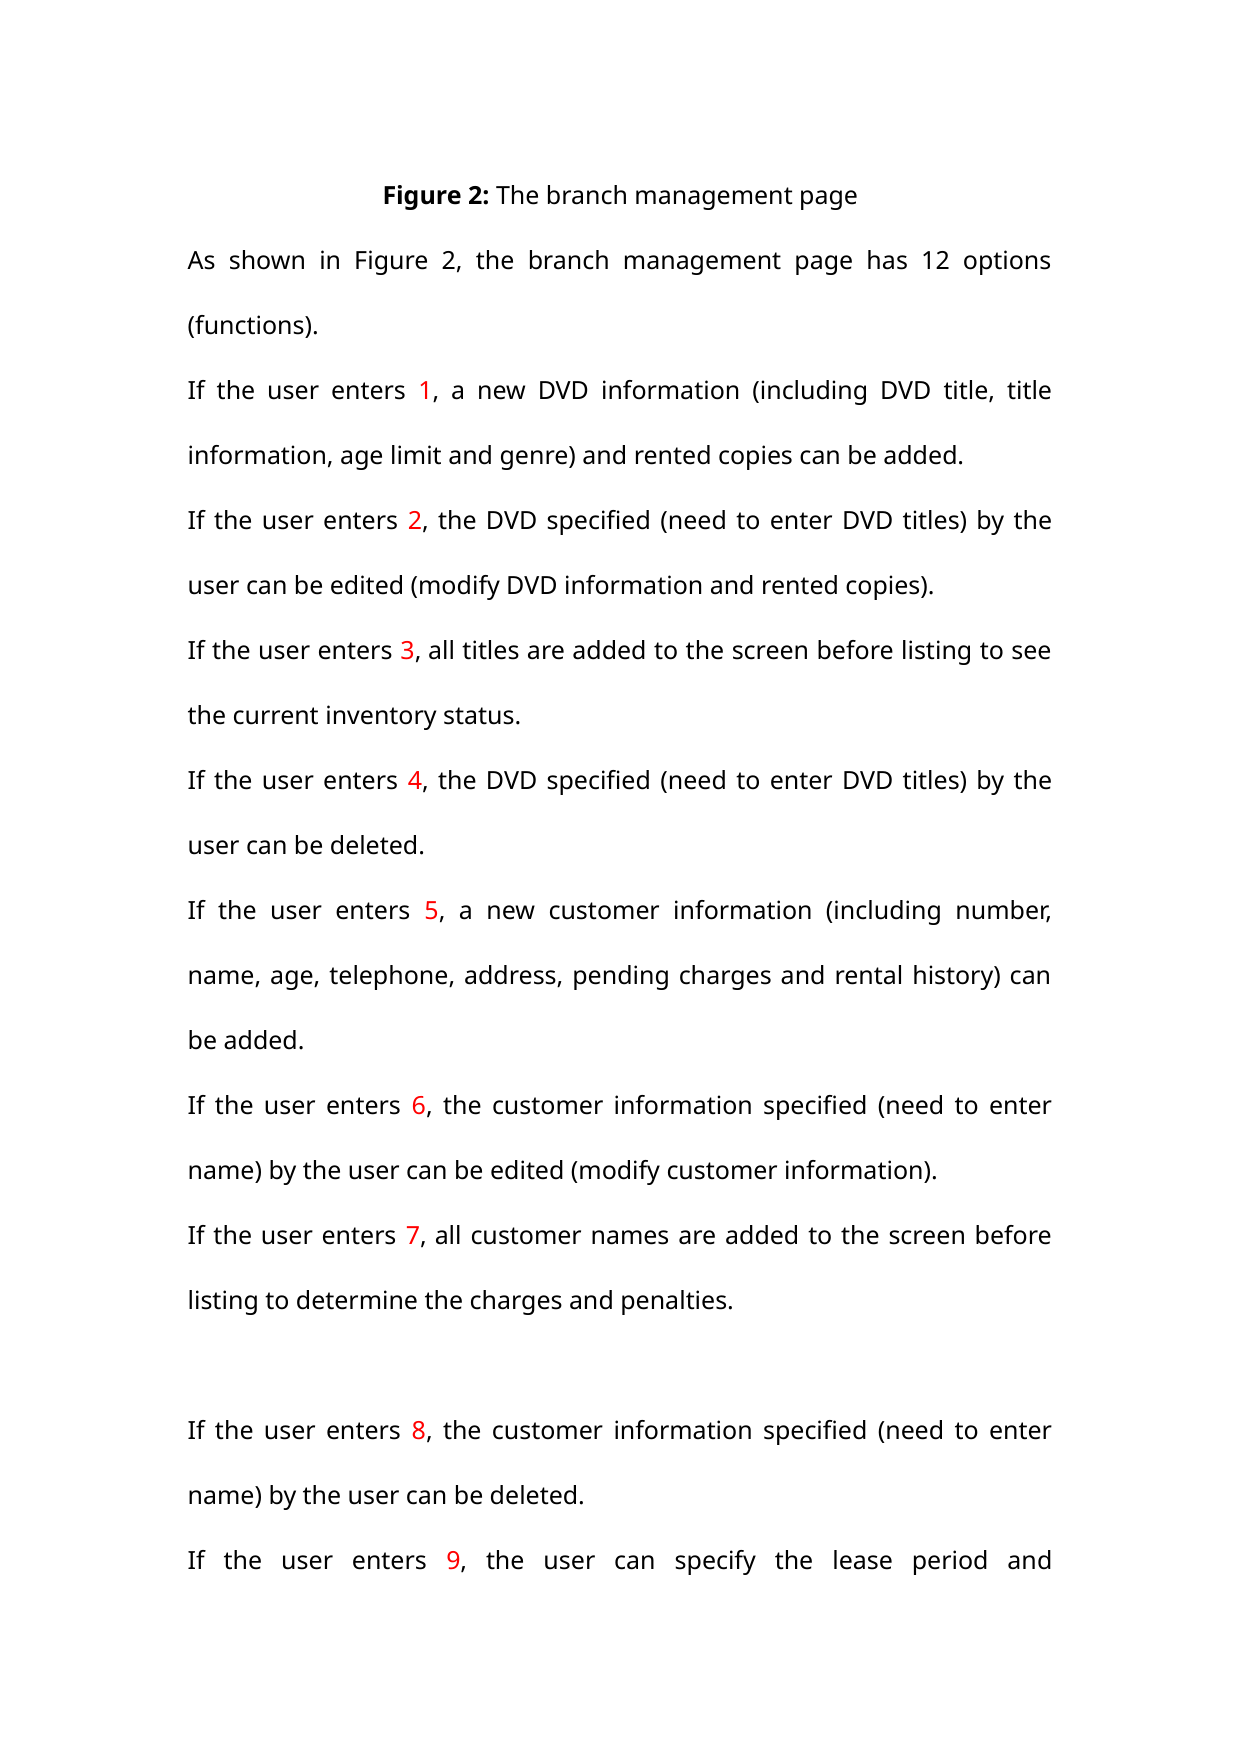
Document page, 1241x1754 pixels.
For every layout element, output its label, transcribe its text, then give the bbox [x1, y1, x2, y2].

text If the user enters 6, the customer information specified (need to enter name) by the user can be edited (modify customer information). [187, 1072, 1053, 1202]
text If the user enters 5, a new customer information (including number, name, age, telephone, address, pending charges and rental history) can be added. [187, 877, 1053, 1072]
text If the user enters 8, the customer information specified (need to enter name) by the user can be deleted. [187, 1397, 1053, 1527]
text Figure 2: The branch management page [187, 162, 1053, 227]
text If the user enters 2, the DVD specified (need to enter DVD titles) by the user can be edited (modify DVD information and rented copies). [187, 487, 1053, 617]
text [187, 1527, 1053, 1592]
text As shown in Figure 2, the branch management page has 12 options (functions). [187, 227, 1053, 357]
text If the user enters 4, the DVD specified (need to enter DVD titles) by the user can be deleted. [187, 747, 1053, 877]
text If the user enters 3, all titles are added to the screen before listing to see the current inventory status. [187, 617, 1053, 747]
text If the user enters 1, a new DVD information (including DVD title, title information, age limit and genre) and rented copies can be added. [187, 357, 1053, 487]
text If the user enters 7, all customer names are added to the screen before listing to determine the charges and penalties. [187, 1202, 1053, 1332]
